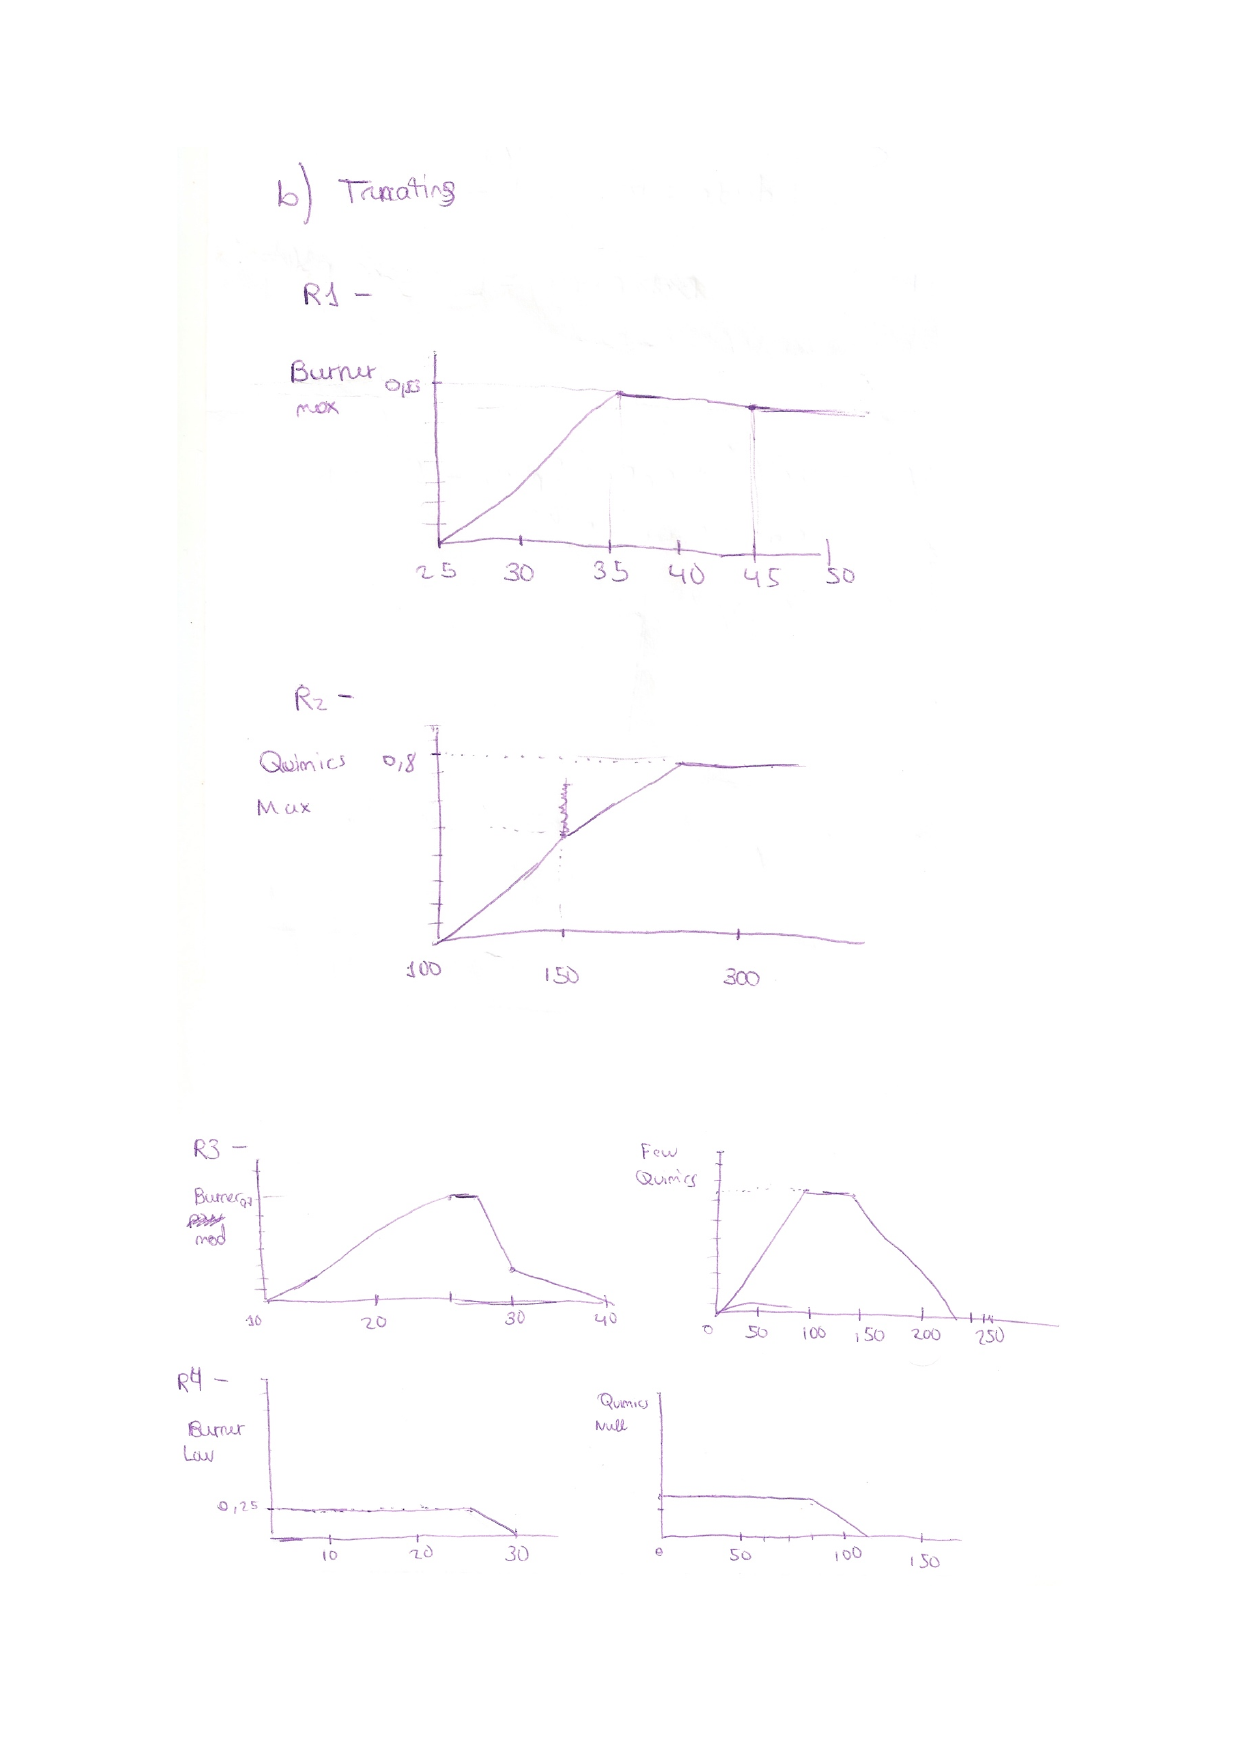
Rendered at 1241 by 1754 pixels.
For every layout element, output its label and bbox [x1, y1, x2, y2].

picture [177, 147, 1063, 1586]
